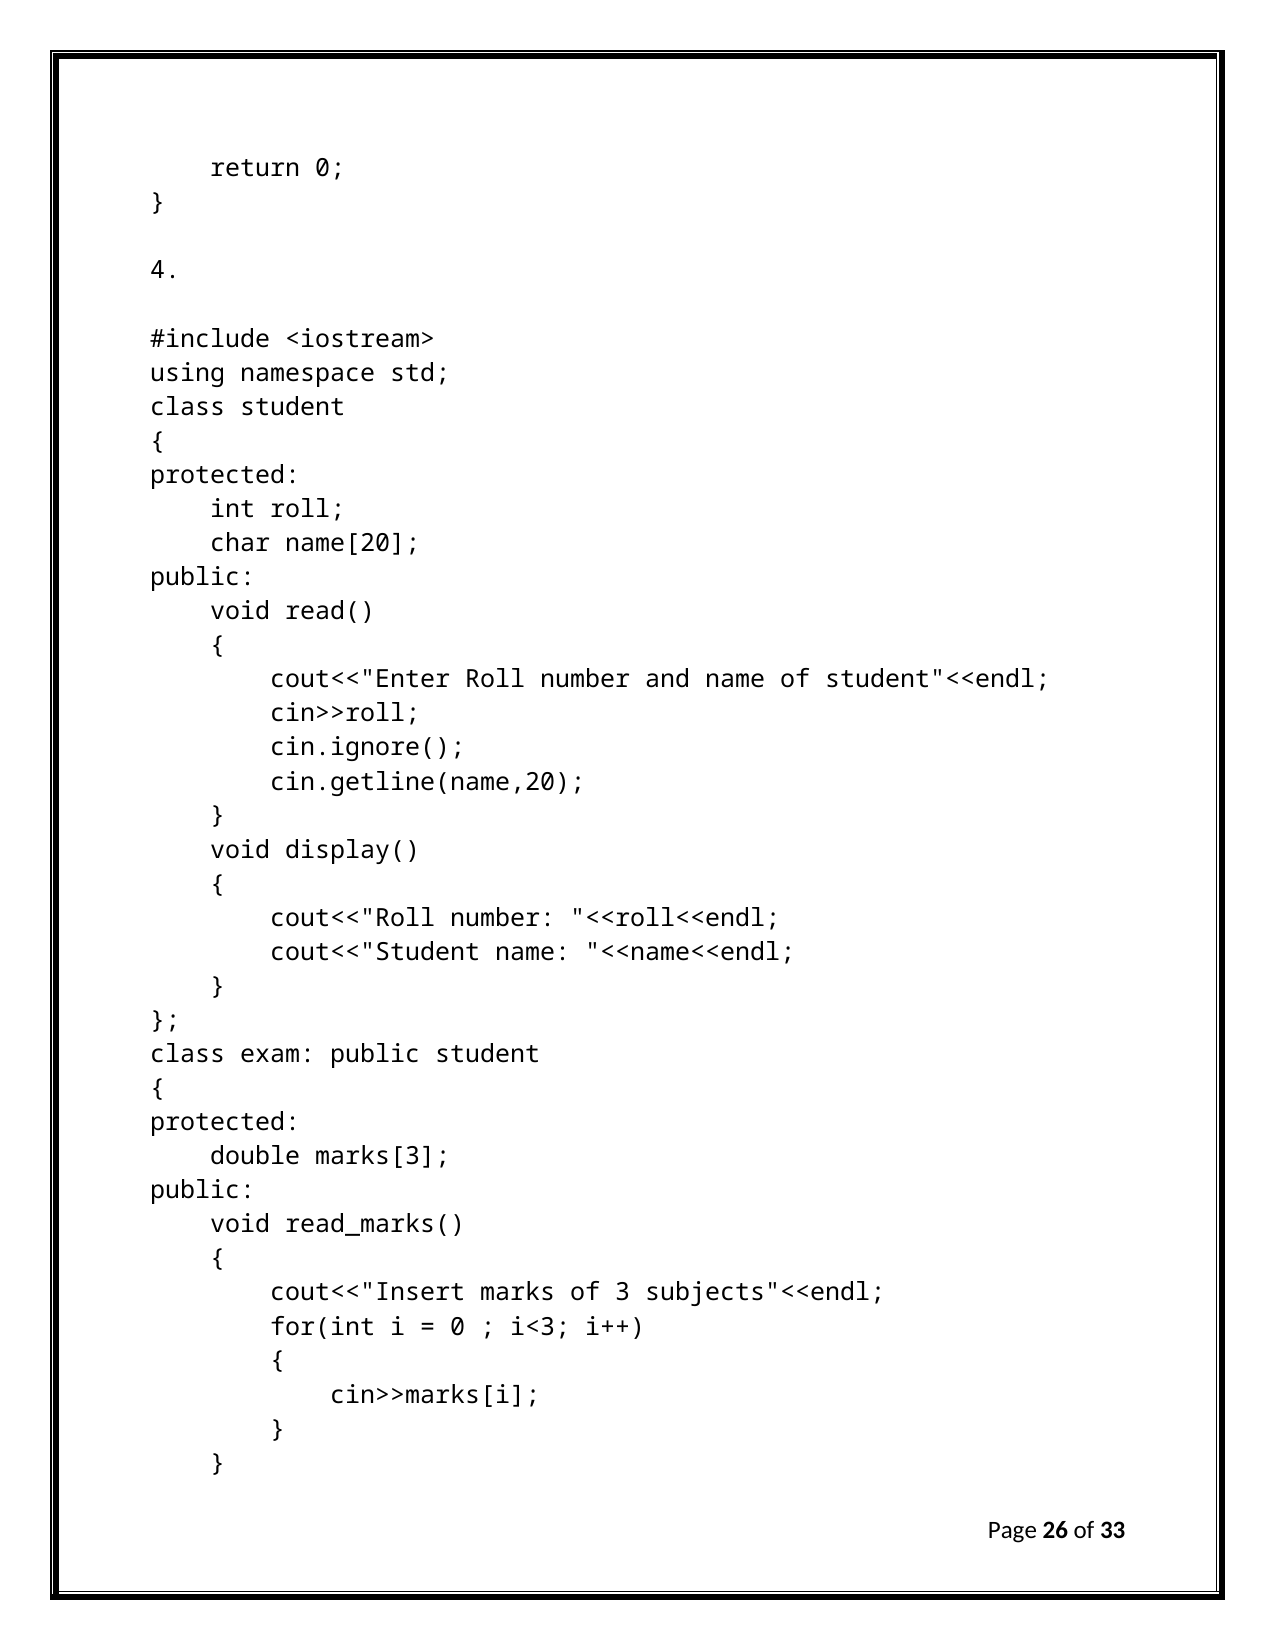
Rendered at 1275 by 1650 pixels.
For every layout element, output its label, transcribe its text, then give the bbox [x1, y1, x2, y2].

text { [150, 422, 1125, 457]
text protected: [150, 1104, 1125, 1138]
text class exam: public student [150, 1036, 1125, 1070]
text cout<<"Insert marks of 3 subjects"<<endl; [150, 1274, 1125, 1308]
text void read_marks() [150, 1206, 1125, 1240]
text }; [150, 1002, 1125, 1036]
text void display() [150, 831, 1125, 865]
text cout<<"Student name: "<<name<<endl; [150, 933, 1125, 967]
text } [150, 184, 1125, 218]
text { [150, 1342, 1125, 1376]
text protected: [150, 457, 1125, 491]
text for(int i = 0 ; i<3; i++) [150, 1308, 1125, 1342]
text 4. [150, 252, 1125, 286]
text public: [150, 1172, 1125, 1206]
text cin.ignore(); [150, 729, 1125, 763]
text cin.getline(name,20); [150, 763, 1125, 797]
text public: [150, 559, 1125, 593]
text return 0; [150, 150, 1125, 184]
text } [150, 797, 1125, 831]
text cout<<"Roll number: "<<roll<<endl; [150, 899, 1125, 933]
text #include <iostream> [150, 320, 1125, 354]
text void read() [150, 593, 1125, 627]
text char name[20]; [150, 525, 1125, 559]
text cin>>marks[i]; [150, 1376, 1125, 1410]
text class student [150, 388, 1125, 422]
text int roll; [150, 491, 1125, 525]
text cout<<"Enter Roll number and name of student"<<endl; [150, 661, 1125, 695]
text { [150, 627, 1125, 661]
text } [150, 1444, 1125, 1478]
text using namespace std; [150, 354, 1125, 388]
text cin>>roll; [150, 695, 1125, 729]
text { [150, 865, 1125, 899]
text double marks[3]; [150, 1138, 1125, 1172]
text } [150, 1410, 1125, 1444]
text } [150, 967, 1125, 1002]
text { [150, 1070, 1125, 1104]
text { [150, 1240, 1125, 1274]
